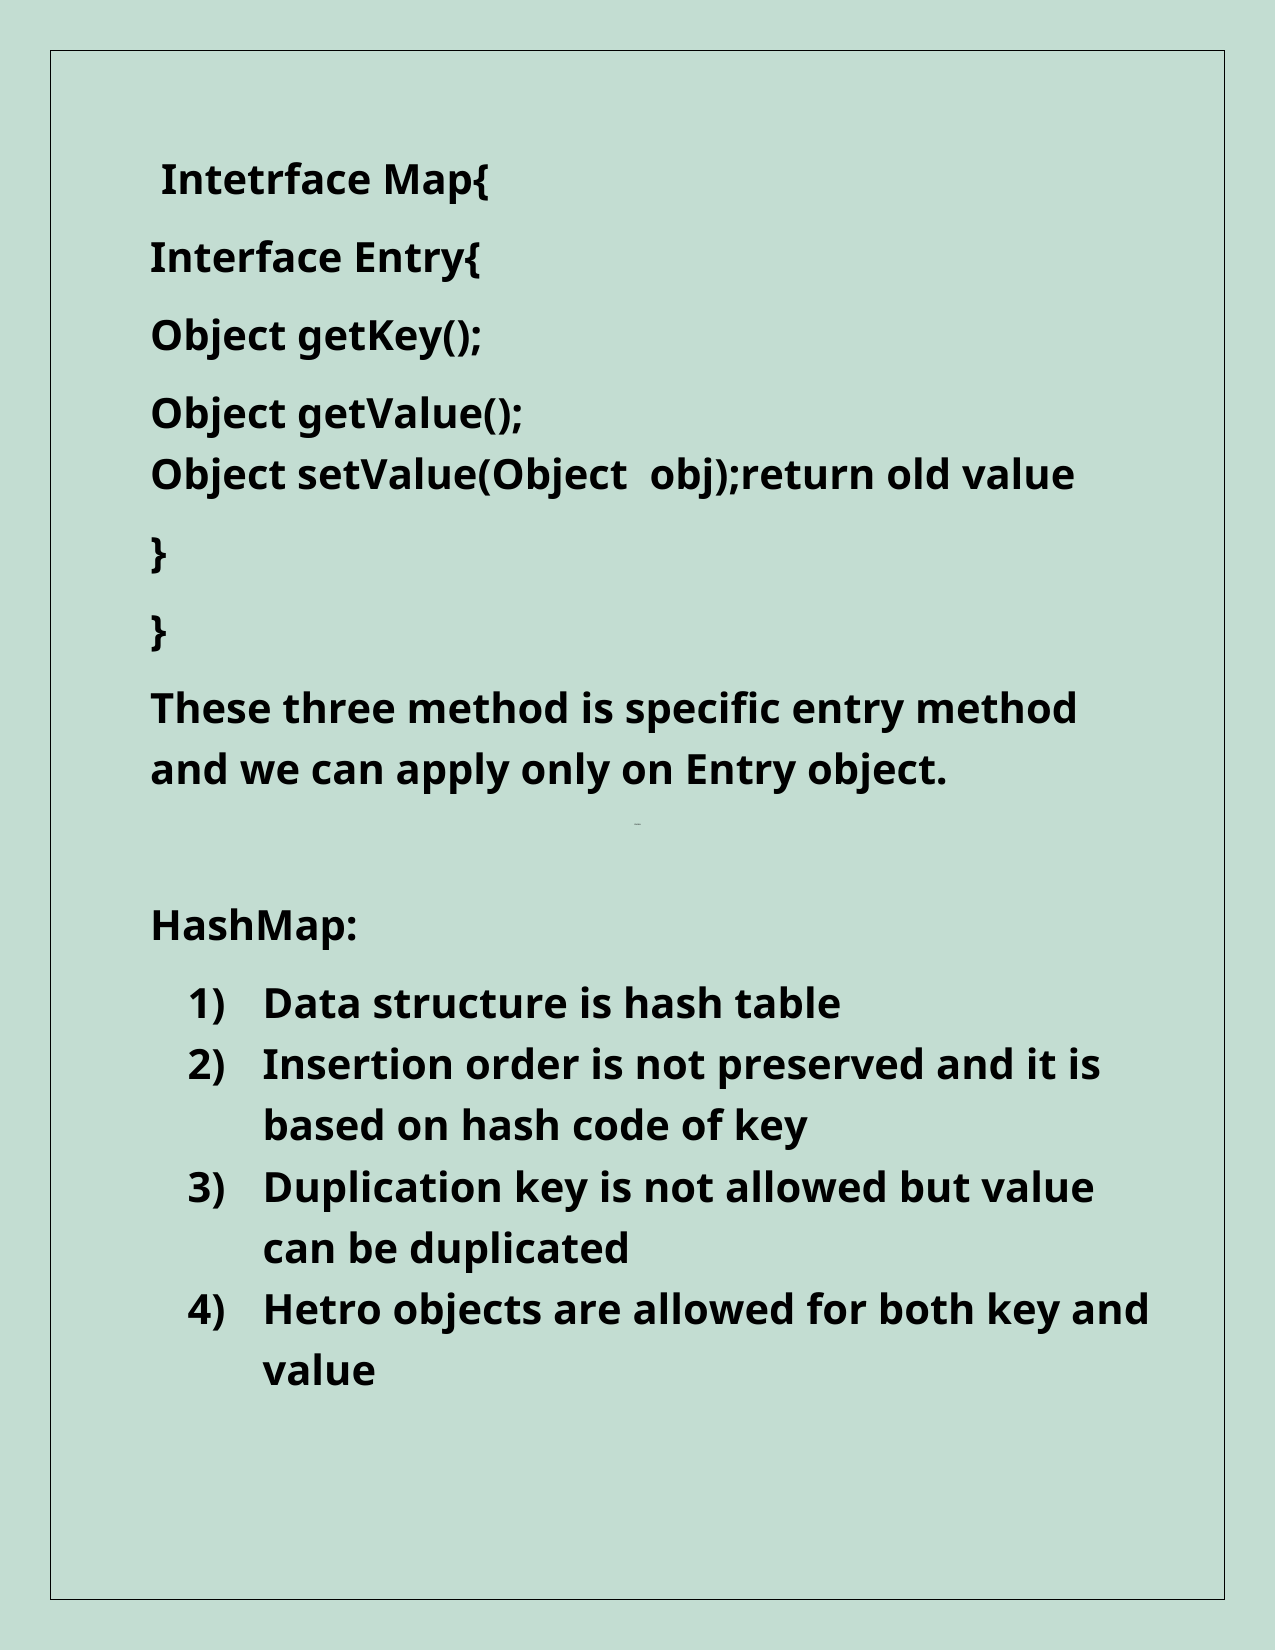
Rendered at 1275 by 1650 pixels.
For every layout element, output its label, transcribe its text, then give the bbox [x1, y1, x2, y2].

text Object getValue(); Object setValue(Object obj);return old value [150, 384, 1162, 502]
text } [150, 523, 1162, 580]
text Interface Entry{ [150, 228, 1162, 285]
list Data structure is hash table [187, 974, 1162, 1031]
text Intetrface Map{ [150, 150, 1162, 207]
list Duplication key is not allowed but value can be duplicated [187, 1157, 1162, 1276]
list Insertion order is not preserved and it is based on hash code of key [187, 1035, 1162, 1153]
text HashMap: [150, 896, 1162, 953]
text These three method is specific entry method and we can apply only on Entry object. [150, 679, 1162, 797]
text } [150, 601, 1162, 658]
text Object getKey(); [150, 306, 1162, 363]
list Hetro objects are allowed for both key and value [187, 1280, 1162, 1398]
